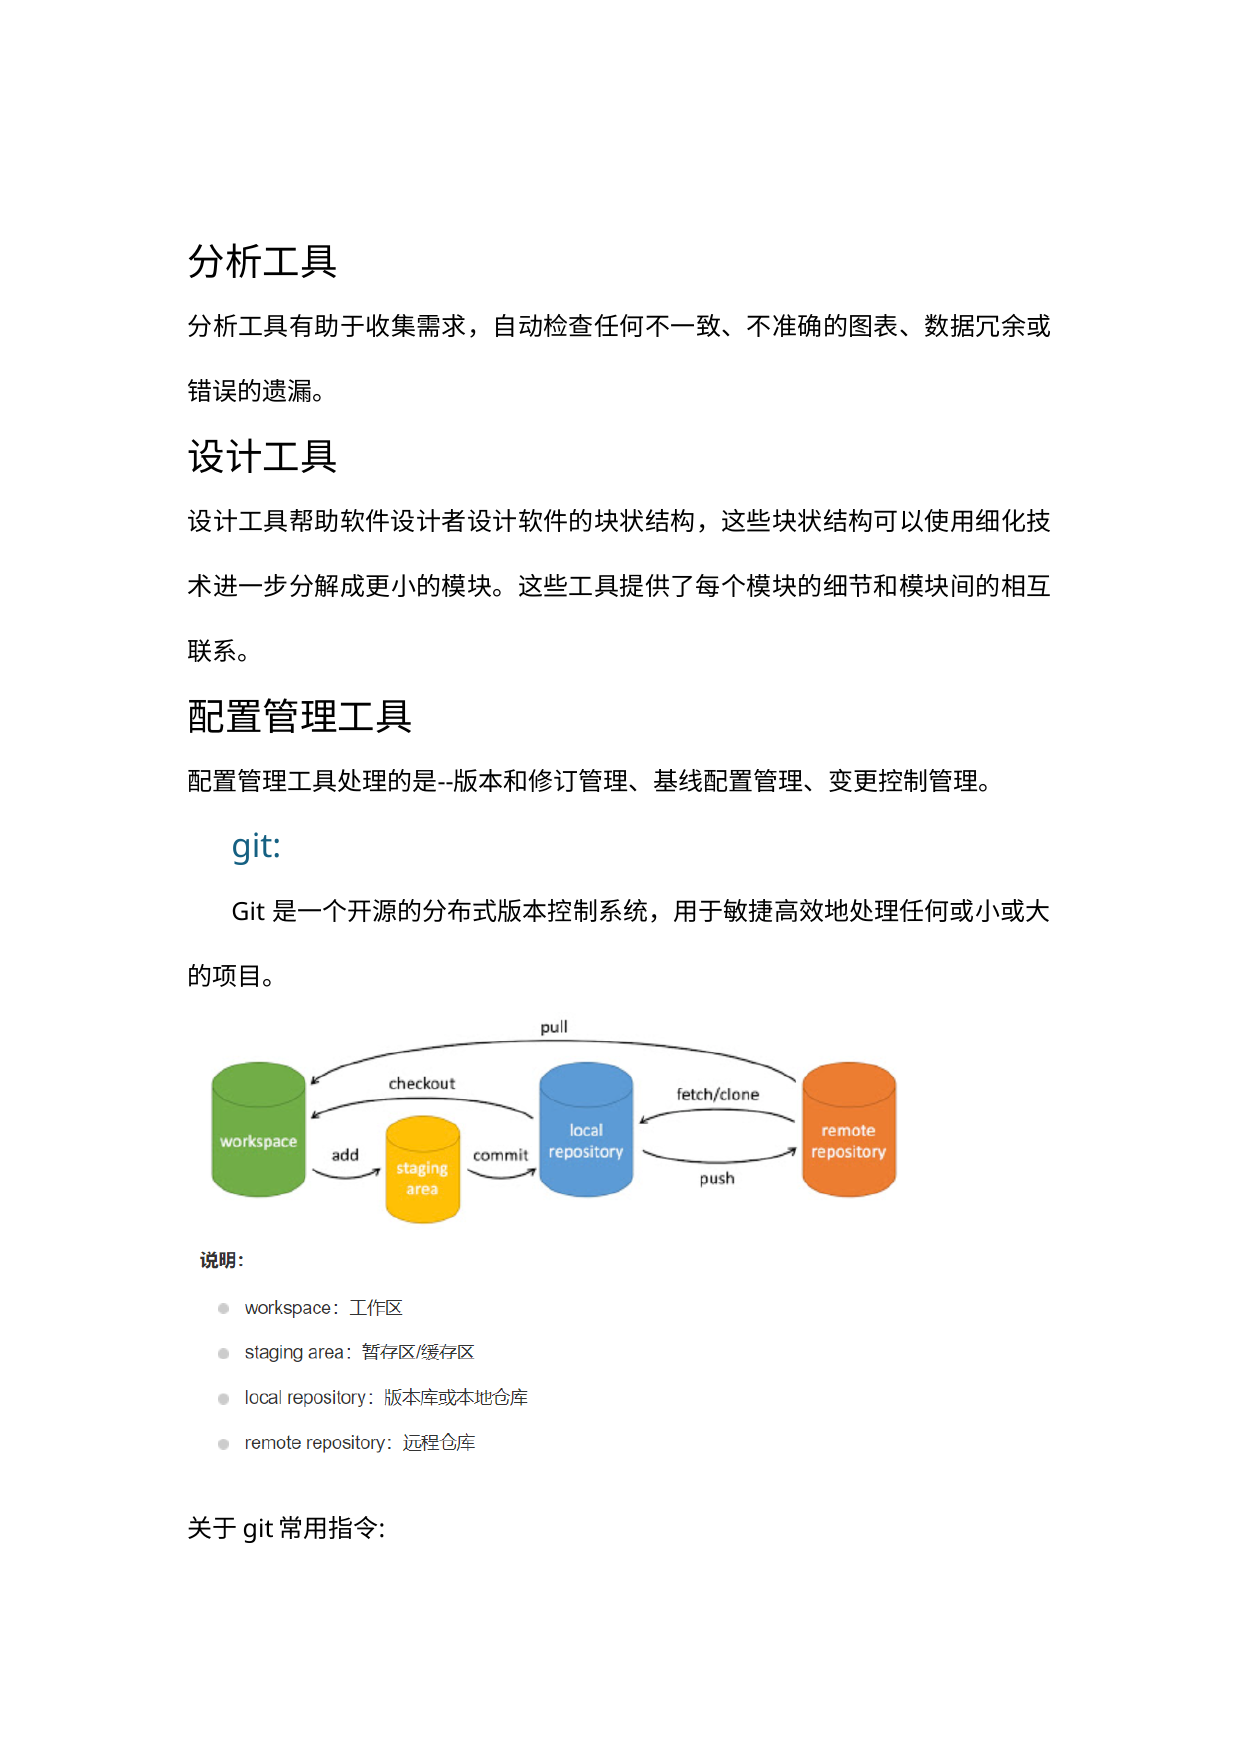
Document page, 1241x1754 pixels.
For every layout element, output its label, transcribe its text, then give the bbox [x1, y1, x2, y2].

picture [187, 1007, 1053, 1464]
text 配置管理工具 [187, 682, 1053, 747]
text 分析工具有助于收集需求，自动检查任何不一致、不准确的图表、数据冗余或错误的遗漏。 [187, 292, 1053, 422]
text git: [187, 812, 1053, 877]
text 设计工具 [187, 422, 1053, 487]
text 设计工具帮助软件设计者设计软件的块状结构，这些块状结构可以使用细化技术进一步分解成更小的模块。这些工具提供了每个模块的细节和模块间的相互联系。 [187, 487, 1053, 682]
text 分析工具 [187, 227, 1053, 292]
text 关于git常用指令: [187, 1494, 1053, 1559]
text Git 是一个开源的分布式版本控制系统，用于敏捷高效地处理任何或小或大的项目。 [187, 877, 1053, 1007]
text 配置管理工具处理的是--版本和修订管理、基线配置管理、变更控制管理。 [187, 747, 1053, 812]
